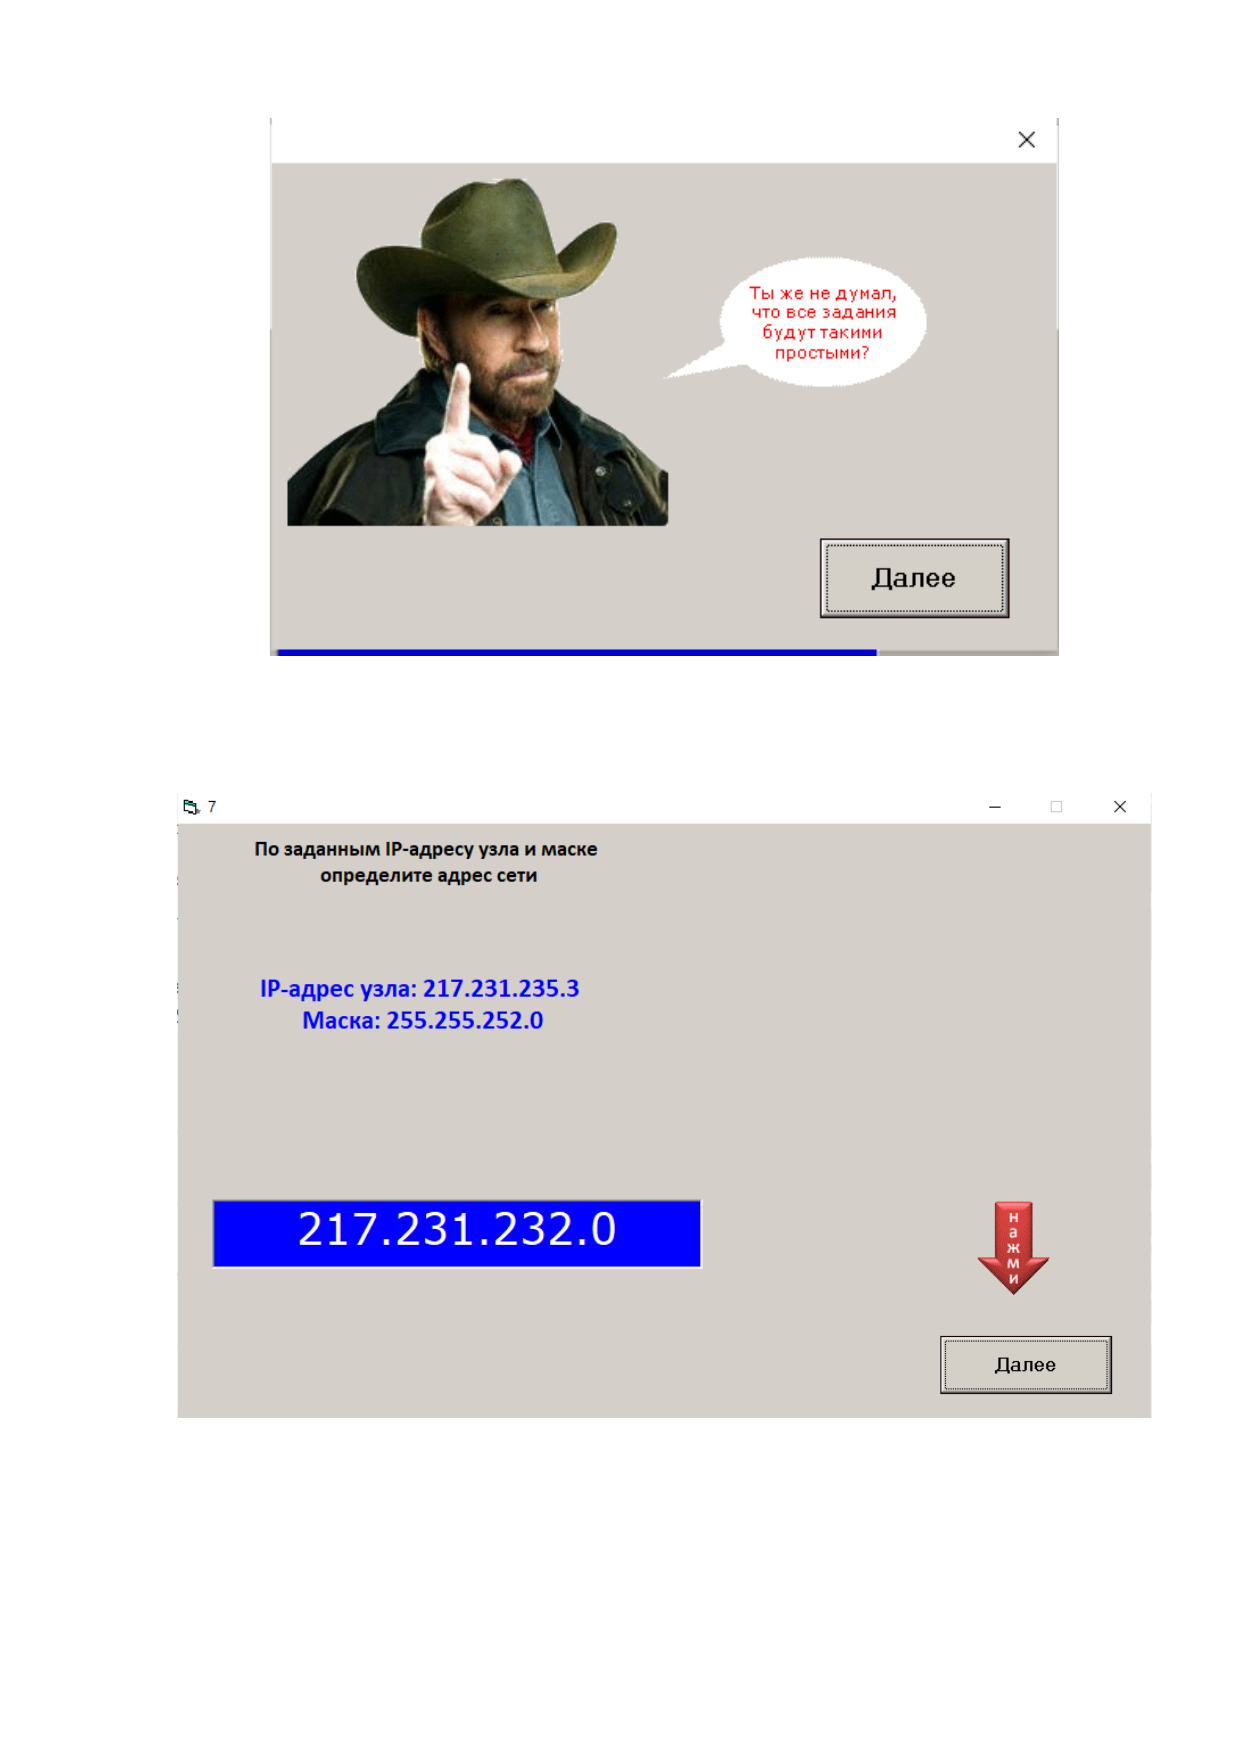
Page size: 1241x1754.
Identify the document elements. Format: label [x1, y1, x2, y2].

picture [177, 793, 1152, 1418]
picture [269, 118, 1059, 656]
